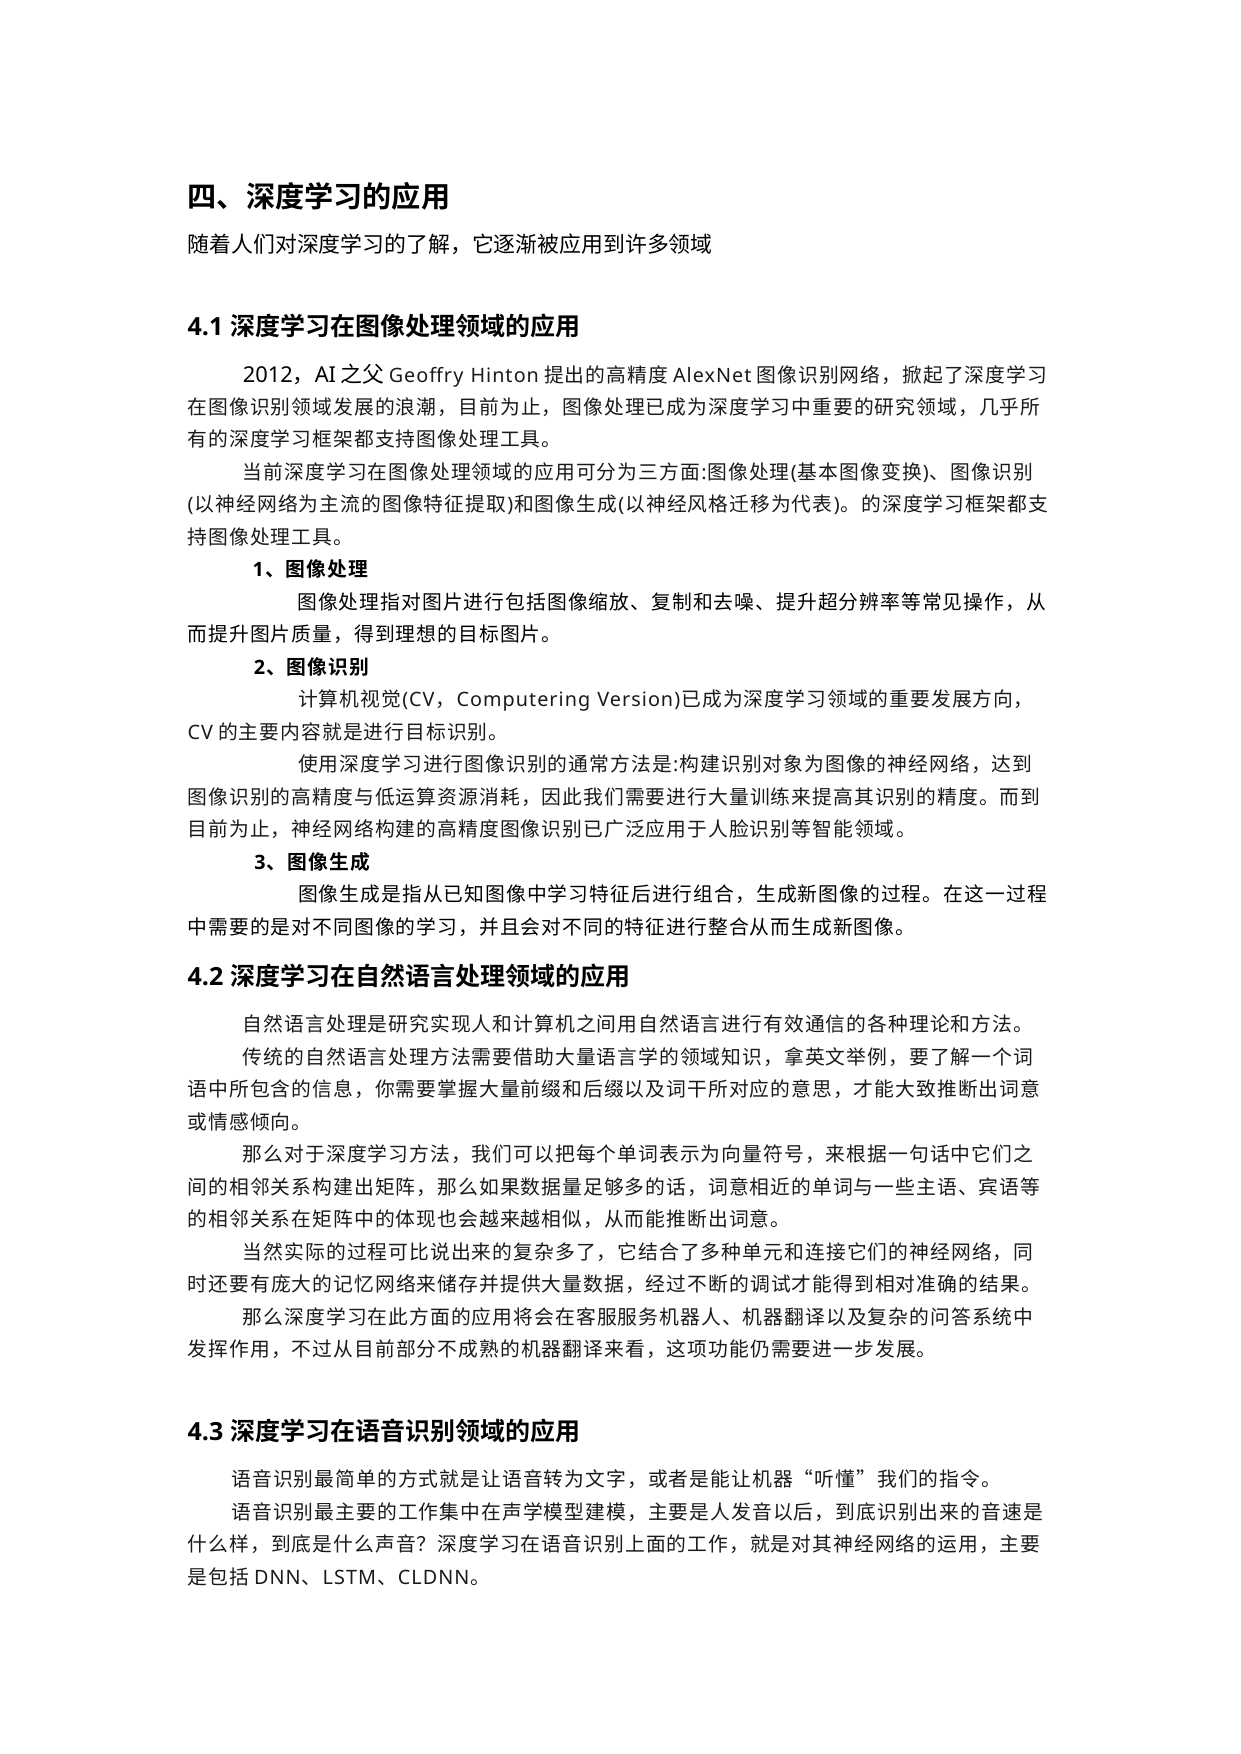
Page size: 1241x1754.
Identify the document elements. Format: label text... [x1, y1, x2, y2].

text 1、图像处理 [187, 552, 1053, 584]
text 2、图像识别 [187, 649, 1053, 682]
text 当前深度学习在图像处理领域的应用可分为三方面:图像处理(基本图像变换)、图像识别(以神经网络为主流的图像特征提取)和图像生成(以神经风格迁移为代表)。的深度学习框架都支持图像处理工具。 [187, 454, 1053, 552]
list 随着人们对深度学习的了解，它逐渐被应用到许多领域 [187, 227, 1053, 259]
list 4.1 深度学习在图像处理领域的应用 [187, 292, 1053, 357]
text 计算机视觉(CV，Computering Version)已成为深度学习领域的重要发展方向，CV的主要内容就是进行目标识别。 [187, 682, 1053, 747]
text 那么深度学习在此方面的应用将会在客服服务机器人、机器翻译以及复杂的问答系统中发挥作用，不过从目前部分不成熟的机器翻译来看，这项功能仍需要进一步发展。 [187, 1299, 1053, 1364]
text 语音识别最简单的方式就是让语音转为文字，或者是能让机器“听懂”我们的指令。 [187, 1462, 1053, 1494]
text 当然实际的过程可比说出来的复杂多了，它结合了多种单元和连接它们的神经网络，同时还要有庞大的记忆网络来储存并提供大量数据，经过不断的调试才能得到相对准确的结果。 [187, 1234, 1053, 1299]
text 自然语言处理是研究实现人和计算机之间用自然语言进行有效通信的各种理论和方法。 [187, 1007, 1053, 1039]
text 图像生成是指从已知图像中学习特征后进行组合，生成新图像的过程。在这一过程中需要的是对不同图像的学习，并且会对不同的特征进行整合从而生成新图像。 [187, 877, 1053, 942]
text 那么对于深度学习方法，我们可以把每个单词表示为向量符号，来根据一句话中它们之间的相邻关系构建出矩阵，那么如果数据量足够多的话，词意相近的单词与一些主语、宾语等的相邻关系在矩阵中的体现也会越来越相似，从而能推断出词意。 [187, 1137, 1053, 1234]
text 语音识别最主要的工作集中在声学模型建模，主要是人发音以后，到底识别出来的音速是什么样，到底是什么声音？深度学习在语音识别上面的工作，就是对其神经网络的运用，主要是包括DNN、LSTM、CLDNN。 [187, 1494, 1053, 1592]
text 使用深度学习进行图像识别的通常方法是:构建识别对象为图像的神经网络，达到图像识别的高精度与低运算资源消耗，因此我们需要进行大量训练来提高其识别的精度。而到目前为止，神经网络构建的高精度图像识别已广泛应用于人脸识别等智能领域。 [187, 747, 1053, 844]
list 4.2 深度学习在自然语言处理领域的应用 [187, 942, 1053, 1007]
text 3、图像生成 [187, 844, 1053, 877]
list 深度学习的应用 [187, 162, 1053, 227]
text 图像处理指对图片进行包括图像缩放、复制和去噪、提升超分辨率等常见操作，从而提升图片质量，得到理想的目标图片。 [187, 584, 1053, 649]
list 4.3 深度学习在语音识别领域的应用 [187, 1397, 1053, 1462]
text 2012，AI之父Geoffry Hinton提出的高精度AlexNet图像识别网络，掀起了深度学习在图像识别领域发展的浪潮，目前为止，图像处理已成为深度学习中重要的研究领域，几乎所有的深度学习框架都支持图像处理工具。 [187, 357, 1053, 454]
text 传统的自然语言处理方法需要借助大量语言学的领域知识，拿英文举例，要了解一个词语中所包含的信息，你需要掌握大量前缀和后缀以及词干所对应的意思，才能大致推断出词意或情感倾向。 [187, 1039, 1053, 1137]
